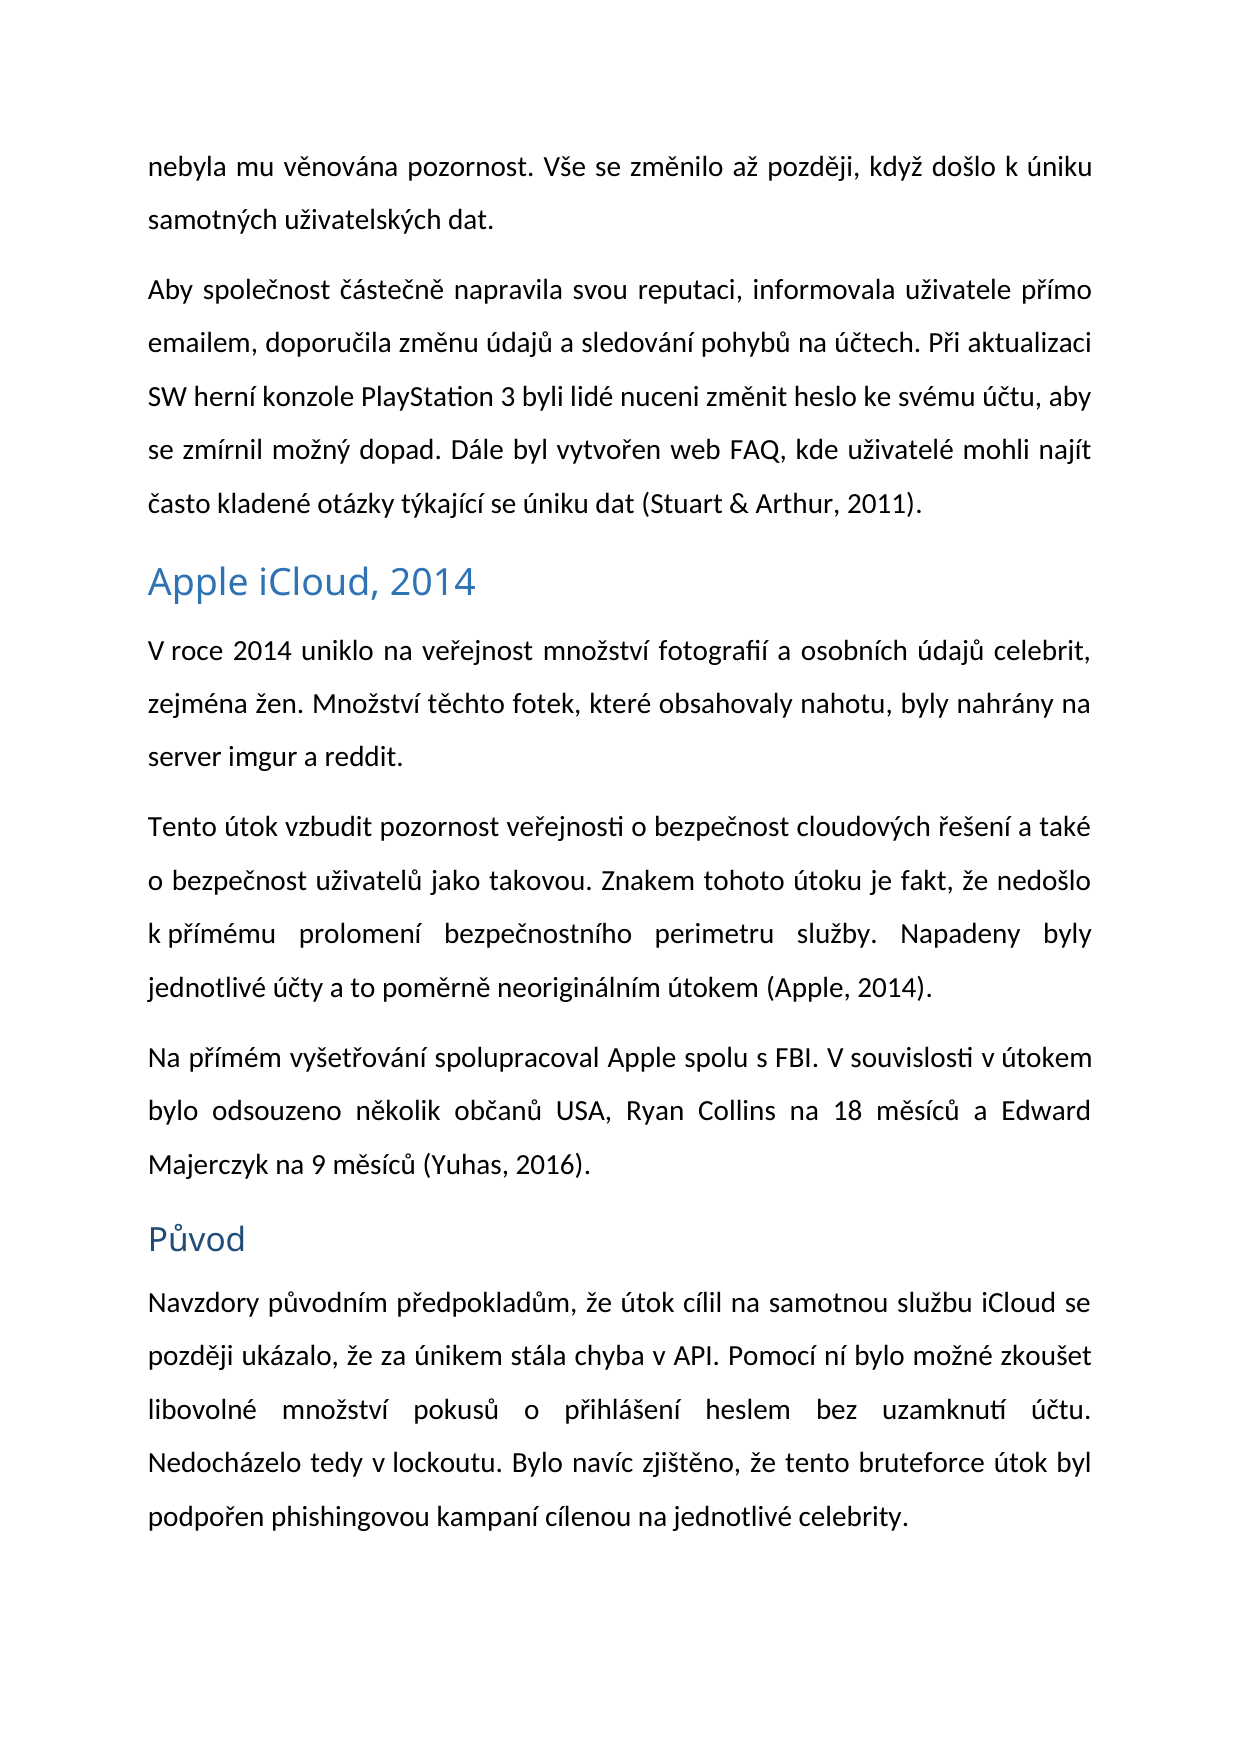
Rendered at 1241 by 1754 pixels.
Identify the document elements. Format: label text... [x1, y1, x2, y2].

text Aby společnost částečně napravila svou reputaci, informovala uživatele přímo emailem, doporučila změnu údajů a sledování pohybů na účtech. Při aktualizaci SW herní konzole PlayStation 3 byli lidé nuceni změnit heslo ke svému účtu, aby se zmírnil možný dopad. Dále byl vytvořen web FAQ, kde uživatelé mohli najít často kladené otázky týkající se úniku dat. [148, 271, 1093, 521]
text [148, 148, 1093, 237]
text Na přímém vyšetřování spolupracoval Apple spolu s FBI. V souvislosti v útokem bylo odsouzeno několik občanů USA, Ryan Collins na 18 měsíců a Edward Majerczyk na 9 měsíců. [148, 1039, 1093, 1181]
text Navzdory původním předpokladům, že útok cílil na samotnou službu iCloud se později ukázalo, že za únikem stála chyba v API. Pomocí ní bylo možné zkoušet libovolné množství pokusů o přihlášení heslem bez uzamknutí účtu. Nedocházelo tedy v lockoutu. Bylo navíc zjištěno, že tento bruteforce útok byl podpořen phishingovou kampaní cílenou na jednotlivé celebrity. [148, 1284, 1093, 1533]
subtitle Původ [148, 1216, 1093, 1261]
subtitle Apple iCloud, 2014 [148, 555, 1093, 606]
text V roce 2014 uniklo na veřejnost množství fotografií a osobních údajů celebrit, zejména žen. Množství těchto fotek, které obsahovaly nahotu, byly nahrány na server imgur a reddit. [148, 632, 1093, 774]
text Tento útok vzbudit pozornost veřejnosti o bezpečnost cloudových řešení a také o bezpečnost uživatelů jako takovou. Znakem tohoto útoku je fakt, že nedošlo k přímému prolomení bezpečnostního perimetru služby. Napadeny byly jednotlivé účty a to poměrně neoriginálním útokem. [148, 808, 1093, 1004]
